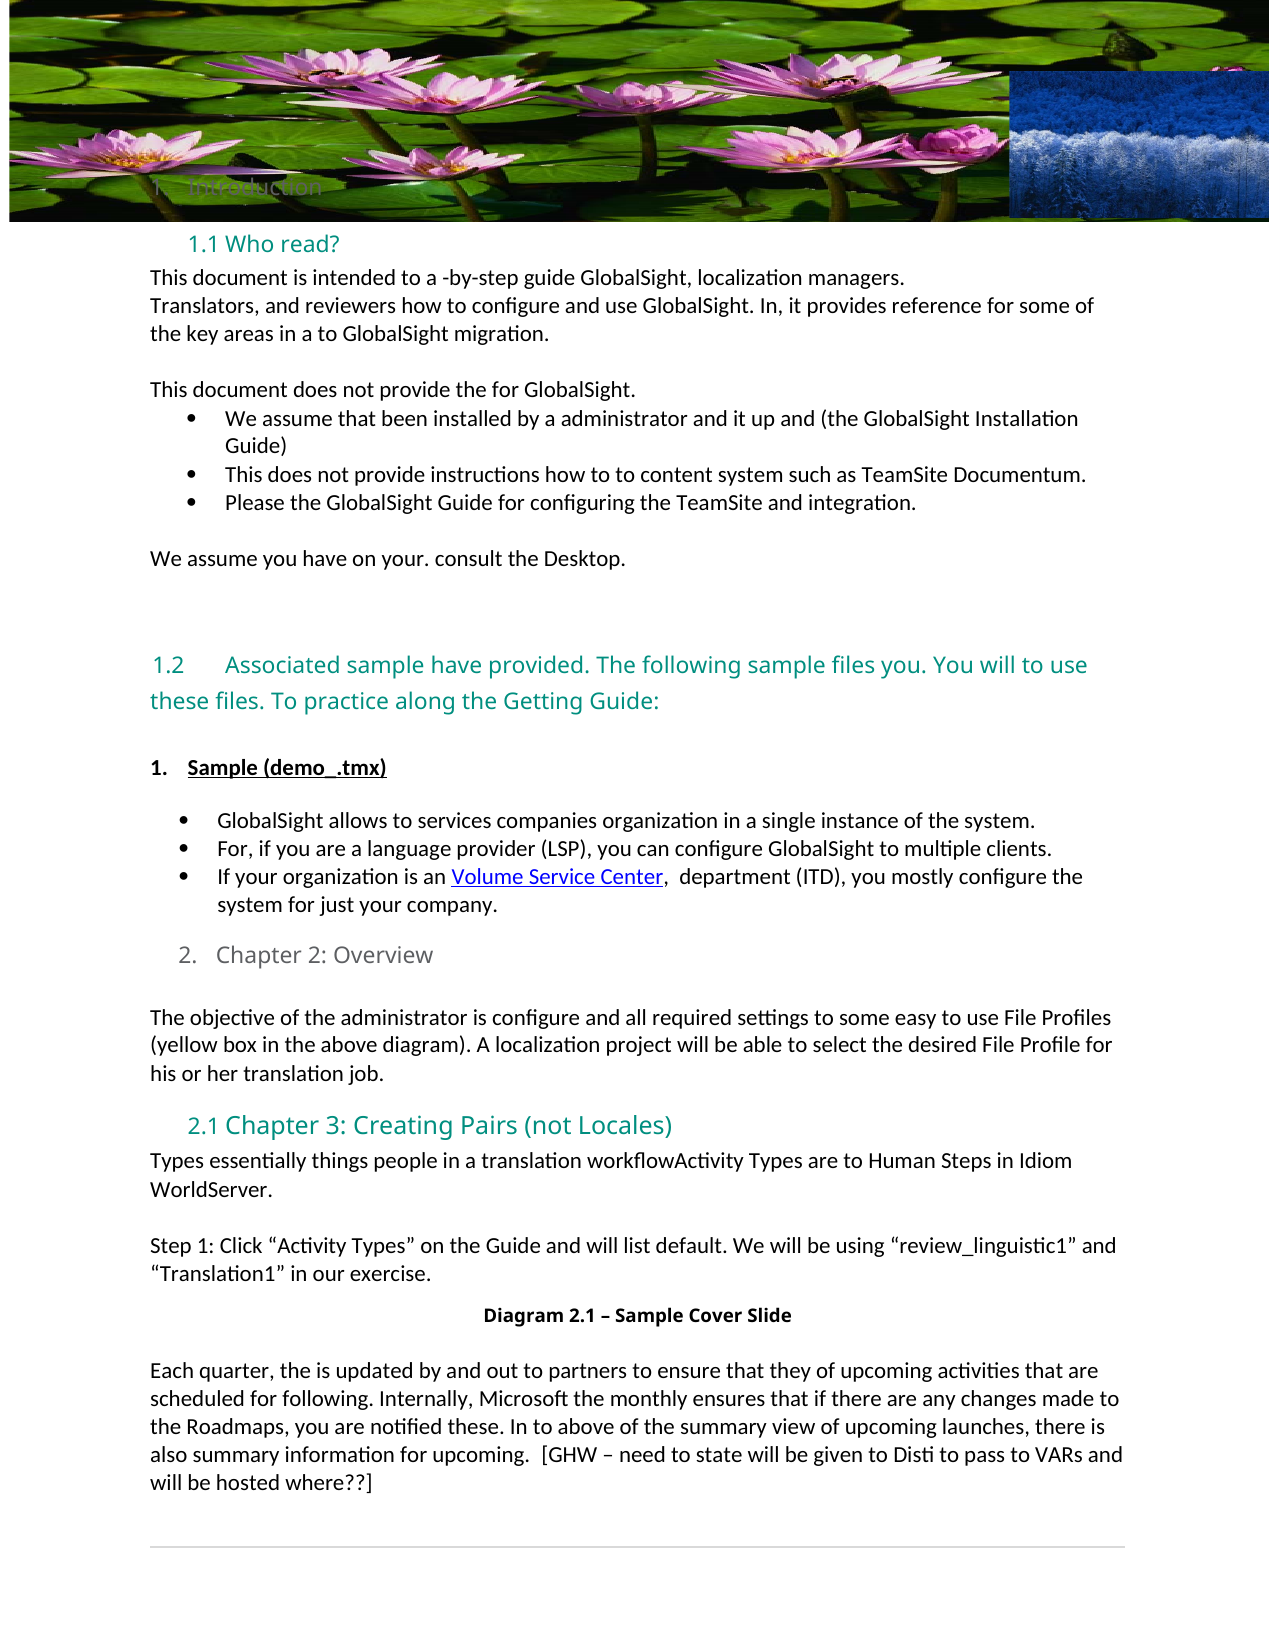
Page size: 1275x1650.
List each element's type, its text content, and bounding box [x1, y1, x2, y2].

subtitle Chapter 3: Creating Pairs (not Locales) [187, 1107, 1125, 1142]
subtitle Associated sample have provided. The following sample files you. You will to use these files. To practice along the Getting Guide: [150, 649, 1125, 716]
text We assume you have on your. consult the Desktop. [150, 544, 1125, 572]
subtitle Introduction [150, 171, 1125, 202]
list We assume that been installed by a administrator and it up and (the GlobalSight Installation Guide) [187, 404, 1125, 460]
list GlobalSight allows to services companies organization in a single instance of the system. [179, 806, 1125, 834]
subtitle Who read? [187, 228, 1125, 259]
list If your organization is an Volume Service Center, department (ITD), you mostly configure the system for just your company. [179, 862, 1125, 918]
list Please the GlobalSight Guide for configuring the TeamSite and integration. [187, 488, 1125, 516]
list For, if you are a language provider (LSP), you can configure GlobalSight to multiple clients. [179, 834, 1125, 862]
subtitle Diagram 2.1 – Sample Cover Slide [150, 1308, 1125, 1326]
text Translators, and reviewers how to configure and use GlobalSight. In, it provides reference for some of the key areas in a to GlobalSight migration. [150, 292, 1125, 348]
text Types essentially things people in a translation workflowActivity Types are to Human Steps in Idiom WorldServer. [150, 1147, 1125, 1203]
subtitle Chapter 2: Overview [178, 939, 1125, 970]
text This document does not provide the for GlobalSight. [150, 376, 1125, 404]
list This does not provide instructions how to to content system such as TeamSite Documentum. [187, 460, 1125, 488]
list Sample (demo_.tmx) [150, 753, 1125, 781]
text The objective of the administrator is configure and all required settings to some easy to use File Profiles (yellow box in the above diagram). A localization project will be able to select the desired File Profile for his or her translation job. [150, 1003, 1125, 1087]
text This document is intended to a -by-step guide GlobalSight, localization managers. [150, 263, 1125, 292]
text Each quarter, the is updated by and out to partners to ensure that they of upcoming activities that are scheduled for following. Internally, Microsoft the monthly ensures that if there are any changes made to the Roadmaps, you are notified these. In to above of the summary view of upcoming launches, there is also summary information for upcoming. [GHW – need to state will be given to Disti to pass to VARs and will be hosted where??] [150, 1356, 1125, 1497]
picture [9, 0, 1269, 222]
text Step 1: Click “Activity Types” on the Guide and will list default. We will be using “review_linguistic1” and “Translation1” in our exercise. [150, 1231, 1125, 1287]
